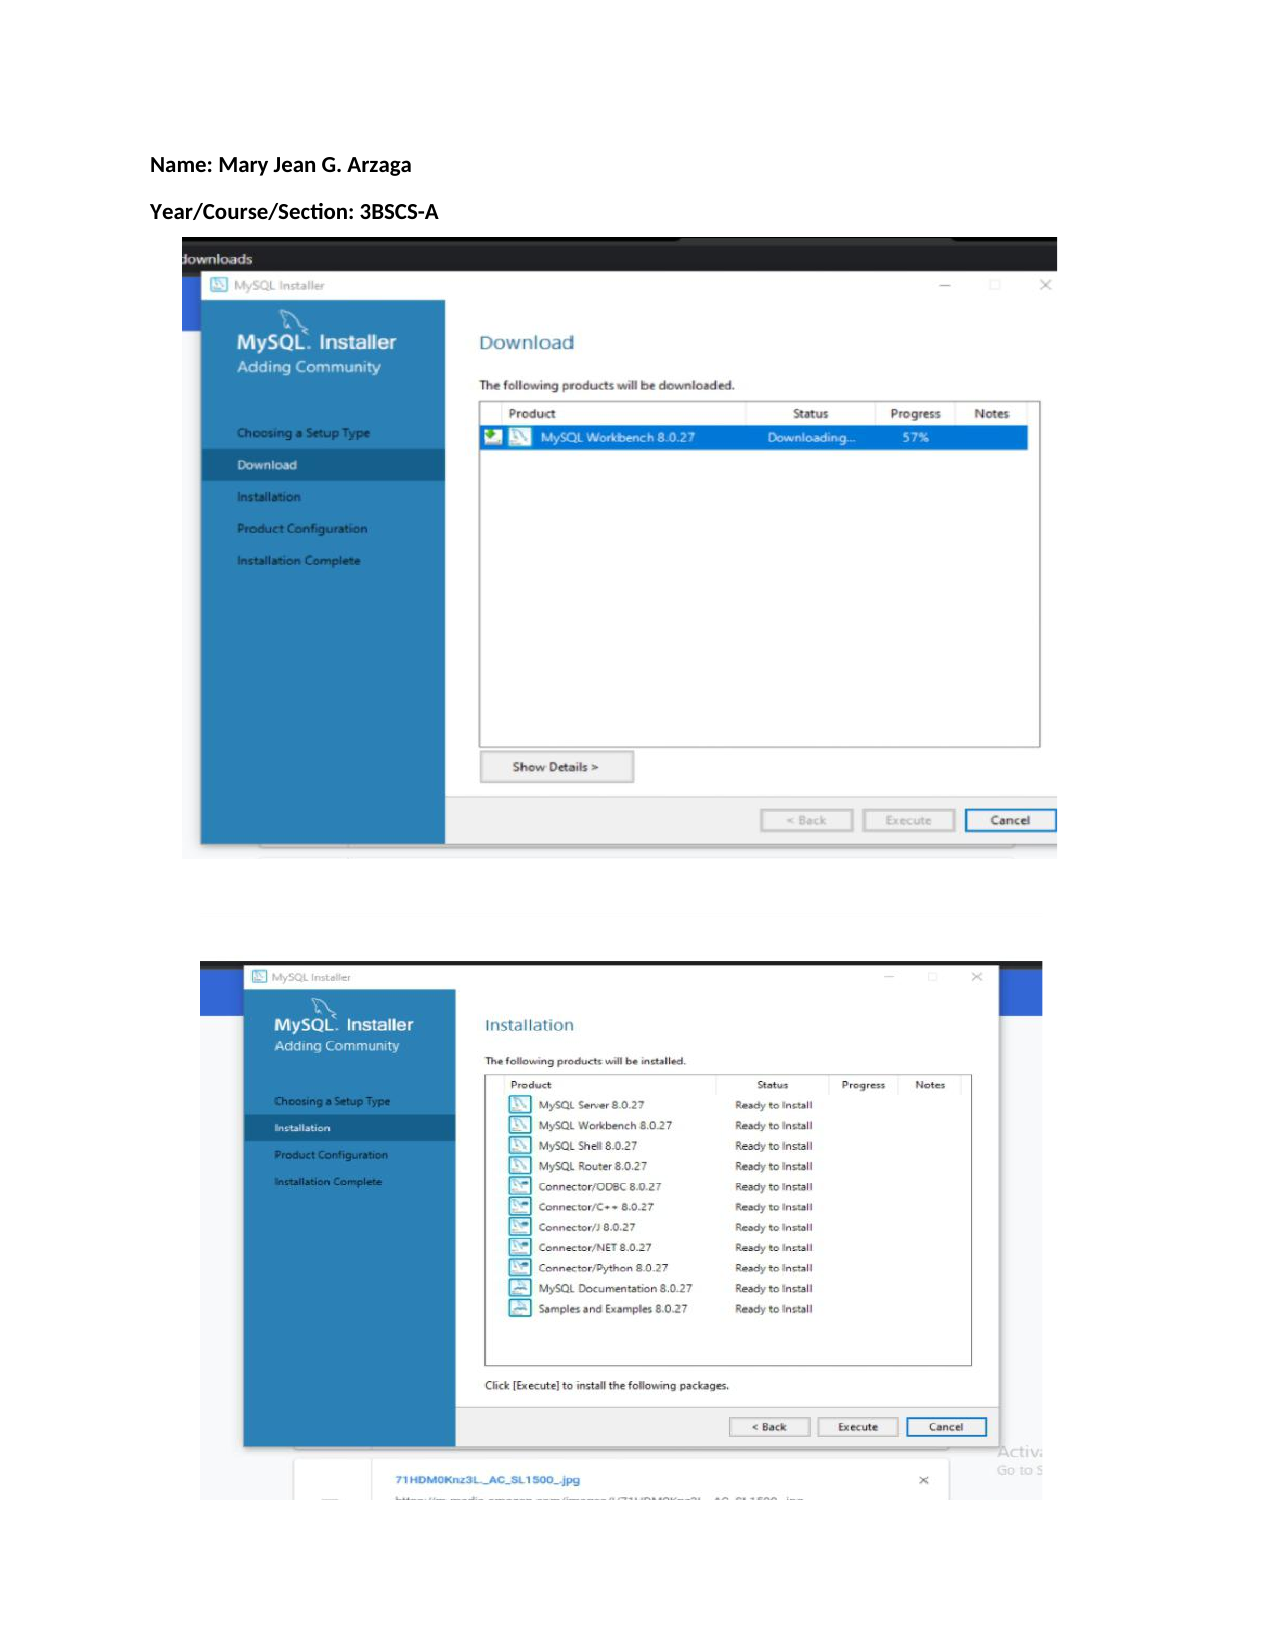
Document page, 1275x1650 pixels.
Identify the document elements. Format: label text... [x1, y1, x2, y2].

text Name: Mary Jean G. Arzaga [150, 150, 1125, 178]
picture [182, 237, 1058, 859]
text Year/Course/Section: 3BSCS-A [150, 197, 1125, 225]
picture [200, 912, 1043, 1500]
